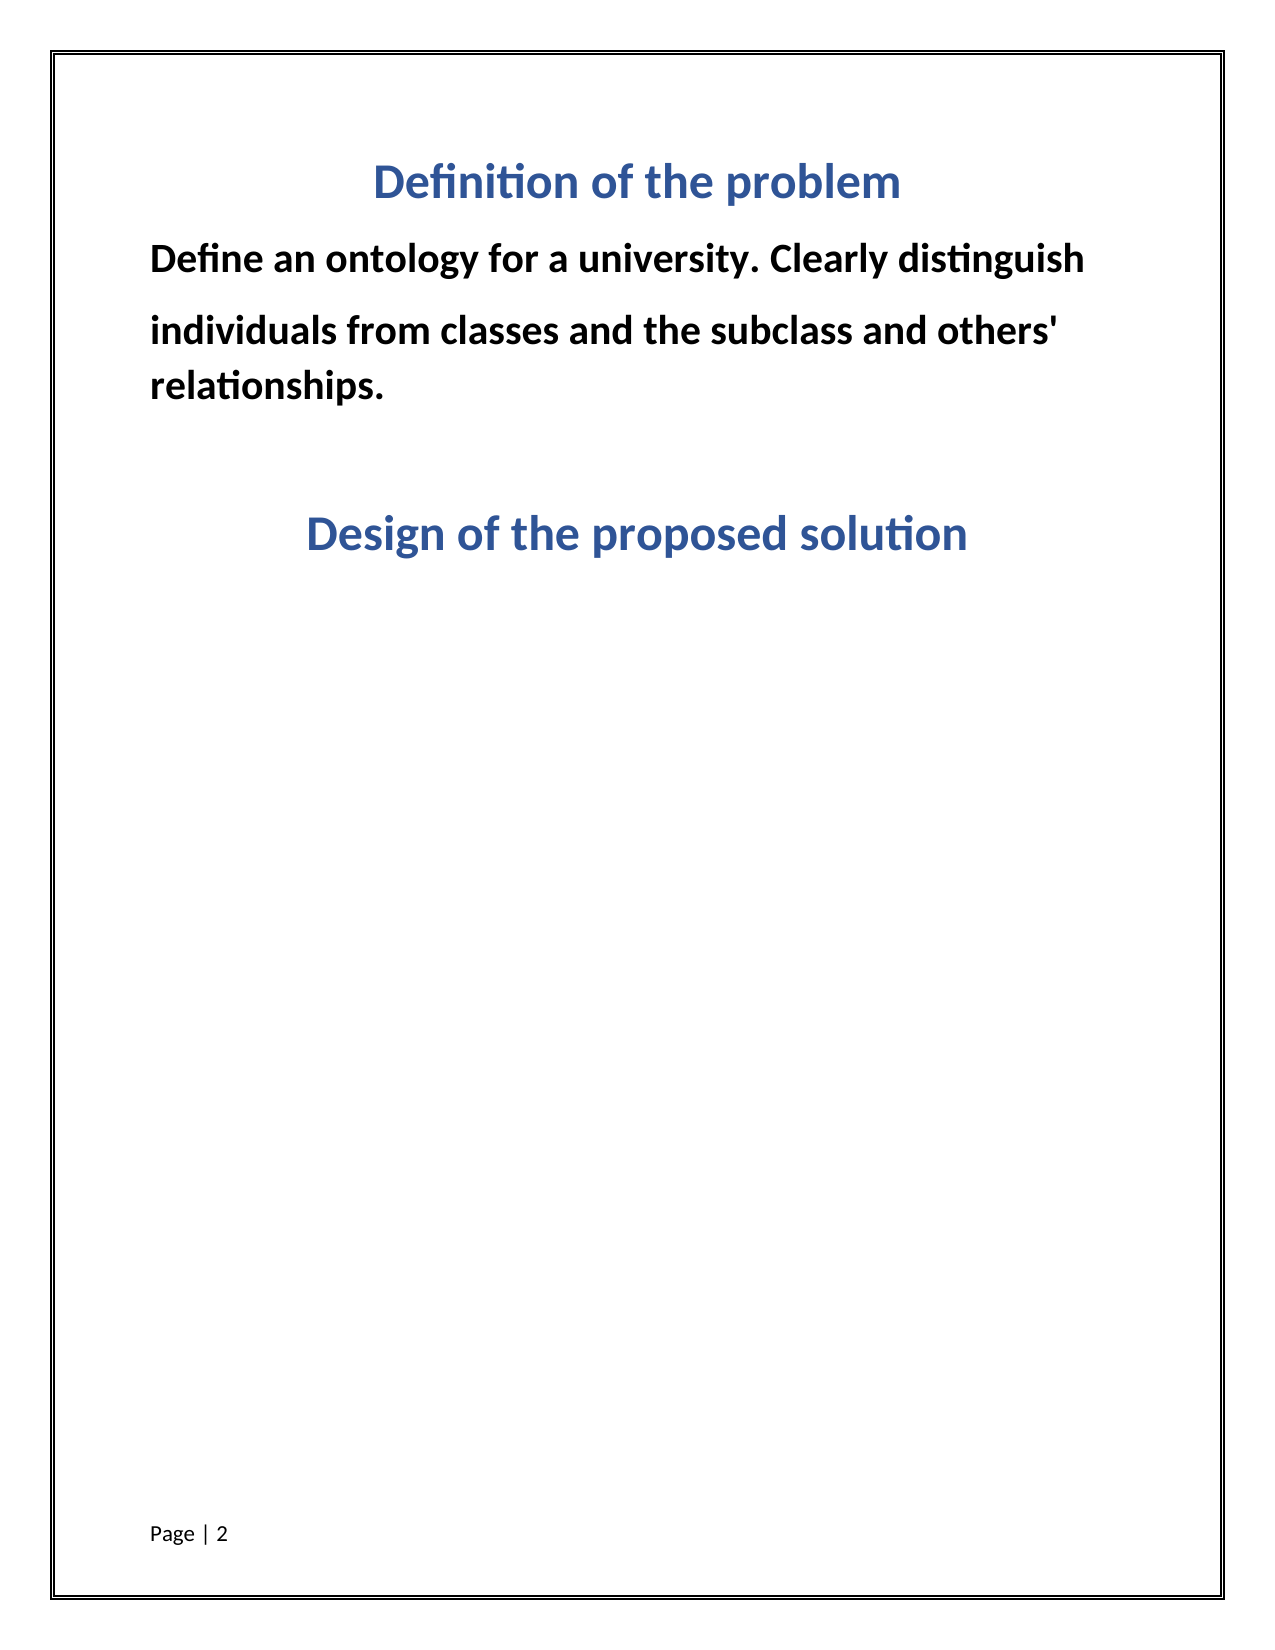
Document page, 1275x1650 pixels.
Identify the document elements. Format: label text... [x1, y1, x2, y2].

text Design of the proposed solution [150, 502, 1125, 563]
text Definition of the problem [150, 150, 1125, 211]
text individuals from classes and the subclass and others' relationships. [150, 304, 1125, 410]
text Define an ontology for a university. Clearly distinguish [150, 232, 1125, 283]
